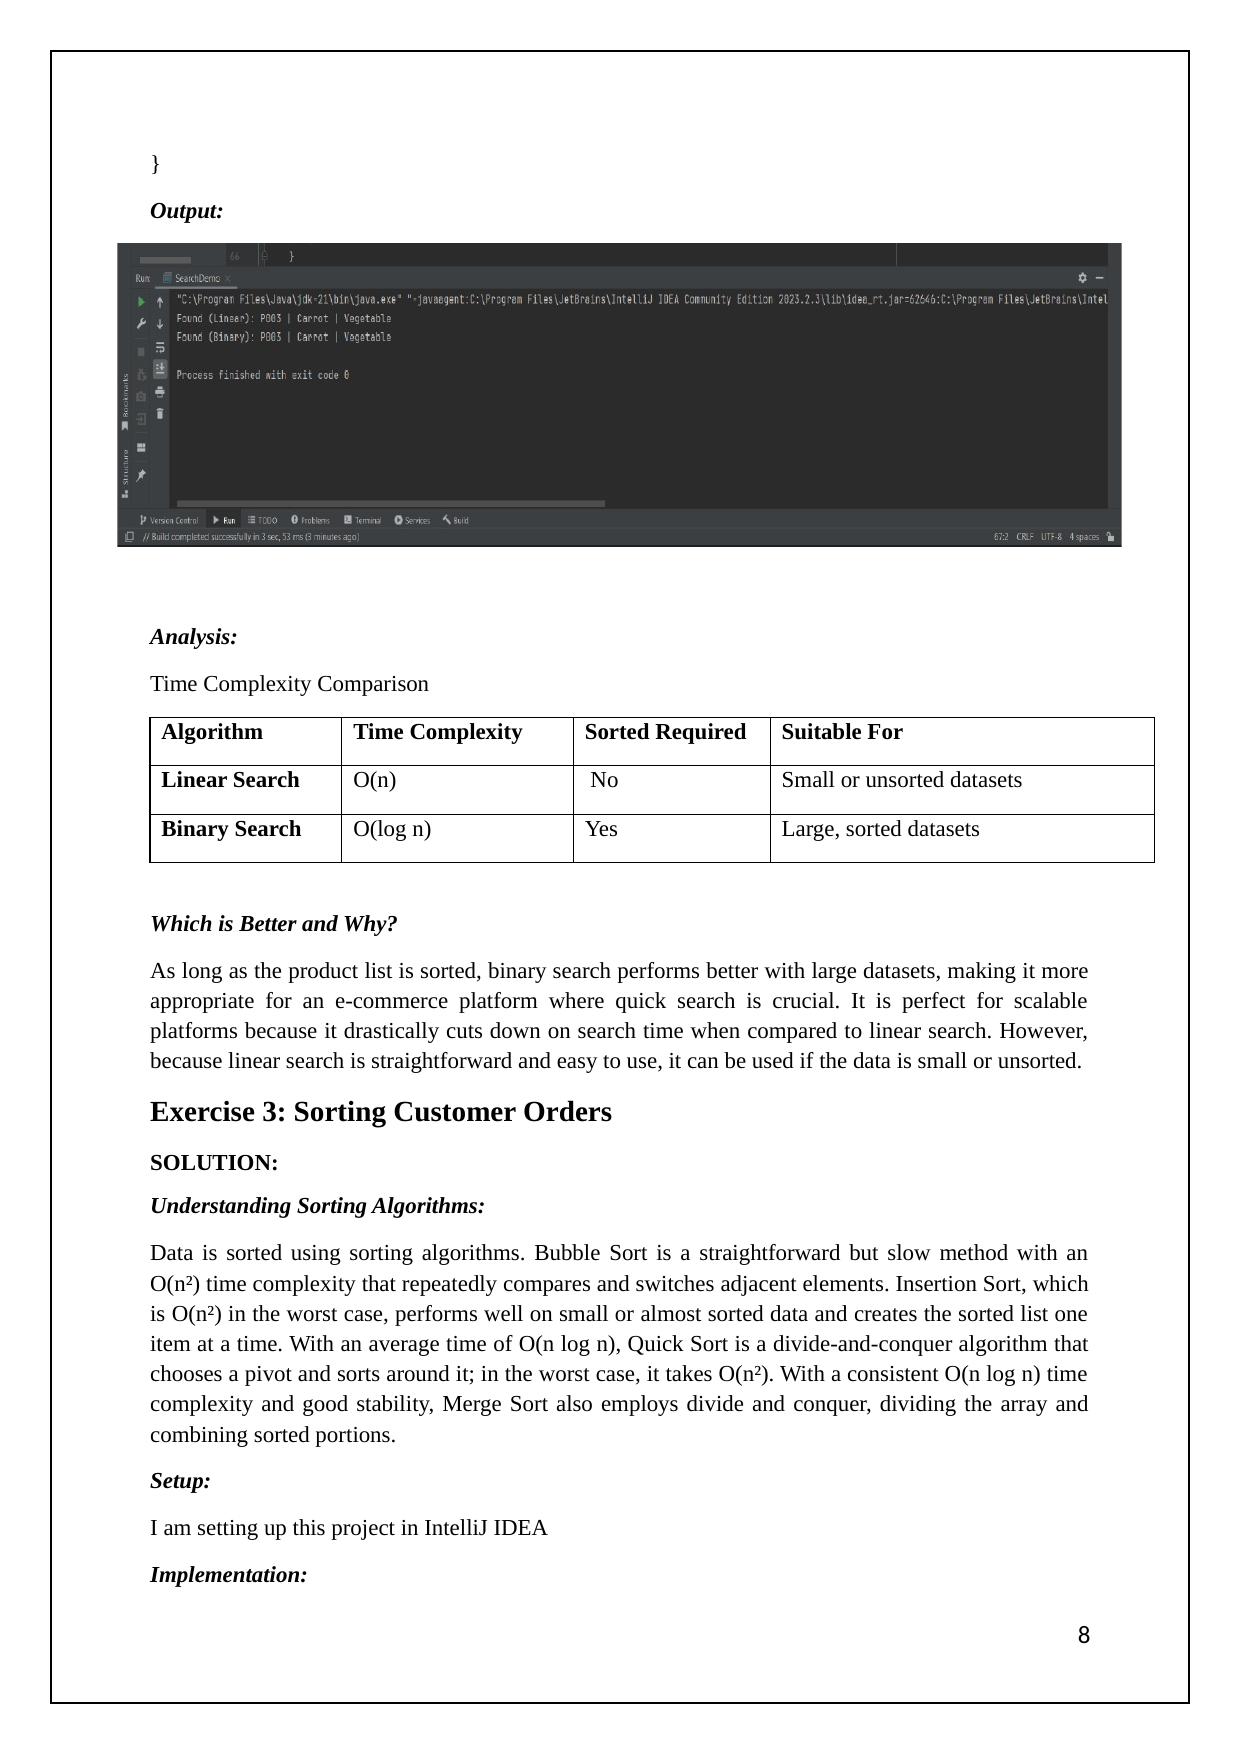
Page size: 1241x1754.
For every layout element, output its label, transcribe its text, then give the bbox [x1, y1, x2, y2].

table_header Algorithm [151, 718, 341, 765]
text Analysis: [150, 623, 1090, 649]
table_header Sorted Required [574, 718, 770, 765]
table_header Suitable For [771, 718, 1154, 765]
table_cell Small or unsorted datasets [771, 766, 1154, 814]
text Which is Better and Why? [150, 910, 1090, 936]
text Time Complexity Comparison [150, 670, 1090, 696]
text Implementation: [150, 1561, 1090, 1588]
text As long as the product list is sorted, binary search performs better with large datasets, making it more appropriate for an e-commerce platform where quick search is crucial. It is perfect for scalable platforms because it drastically cuts down on search time when compared to linear search. However, because linear search is straightforward and easy to use, it can be used if the data is small or unsorted. [150, 957, 1090, 1074]
text I am setting up this project in IntelliJ IDEA [150, 1514, 1090, 1541]
table_cell Yes [574, 815, 770, 862]
table_cell Binary Search [151, 815, 341, 862]
text Understanding Sorting Algorithms: [150, 1192, 1090, 1219]
text Exercise 3: Sorting Customer Orders [150, 1094, 1090, 1128]
text Setup: [150, 1467, 1090, 1494]
text SOLUTION: [150, 1149, 1090, 1176]
text Output: [150, 197, 1090, 223]
table_cell Linear Search [151, 766, 341, 814]
table_cell No [574, 766, 770, 814]
table_cell O(n) [342, 766, 573, 814]
text Data is sorted using sorting algorithms. Bubble Sort is a straightforward but slow method with an O(n²) time complexity that repeatedly compares and switches adjacent elements. Insertion Sort, which is O(n²) in the worst case, performs well on small or almost sorted data and creates the sorted list one item at a time. With an average time of O(n log n), Quick Sort is a divide-and-conquer algorithm that chooses a pivot and sorts around it; in the worst case, it takes O(n²). With a consistent O(n log n) time complexity and good stability, Merge Sort also employs divide and conquer, dividing the array and combining sorted portions. [150, 1239, 1090, 1447]
table_header Time Complexity [342, 718, 573, 765]
picture [117, 243, 1122, 547]
text } [150, 150, 1090, 176]
table_cell O(log n) [342, 815, 573, 862]
table_cell Large, sorted datasets [771, 815, 1154, 862]
